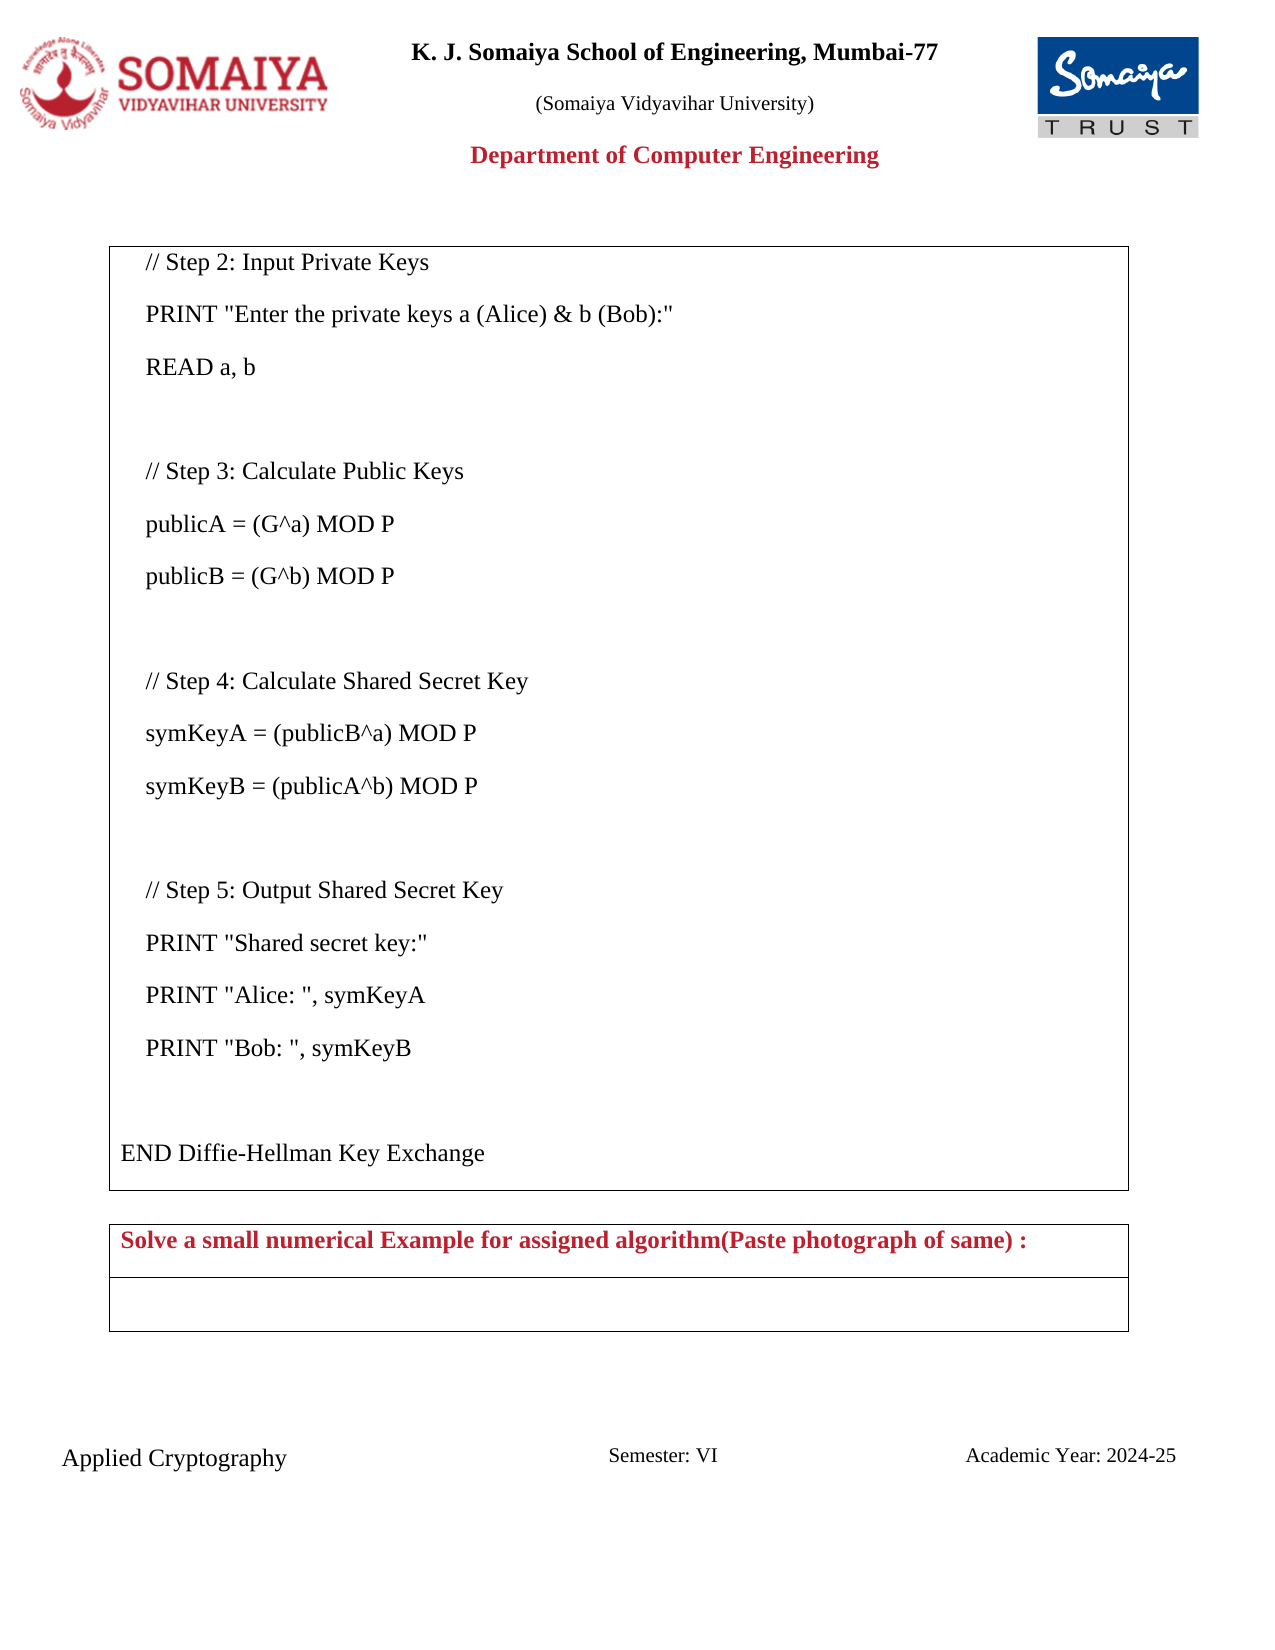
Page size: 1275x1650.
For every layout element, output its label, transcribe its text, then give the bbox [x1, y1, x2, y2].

picture [20, 37, 328, 130]
table_header Solve a small numerical Example for assigned algorithm(Paste photograph of same) : [110, 1225, 1128, 1277]
table_cell [110, 1278, 1128, 1331]
picture [1037, 37, 1199, 138]
